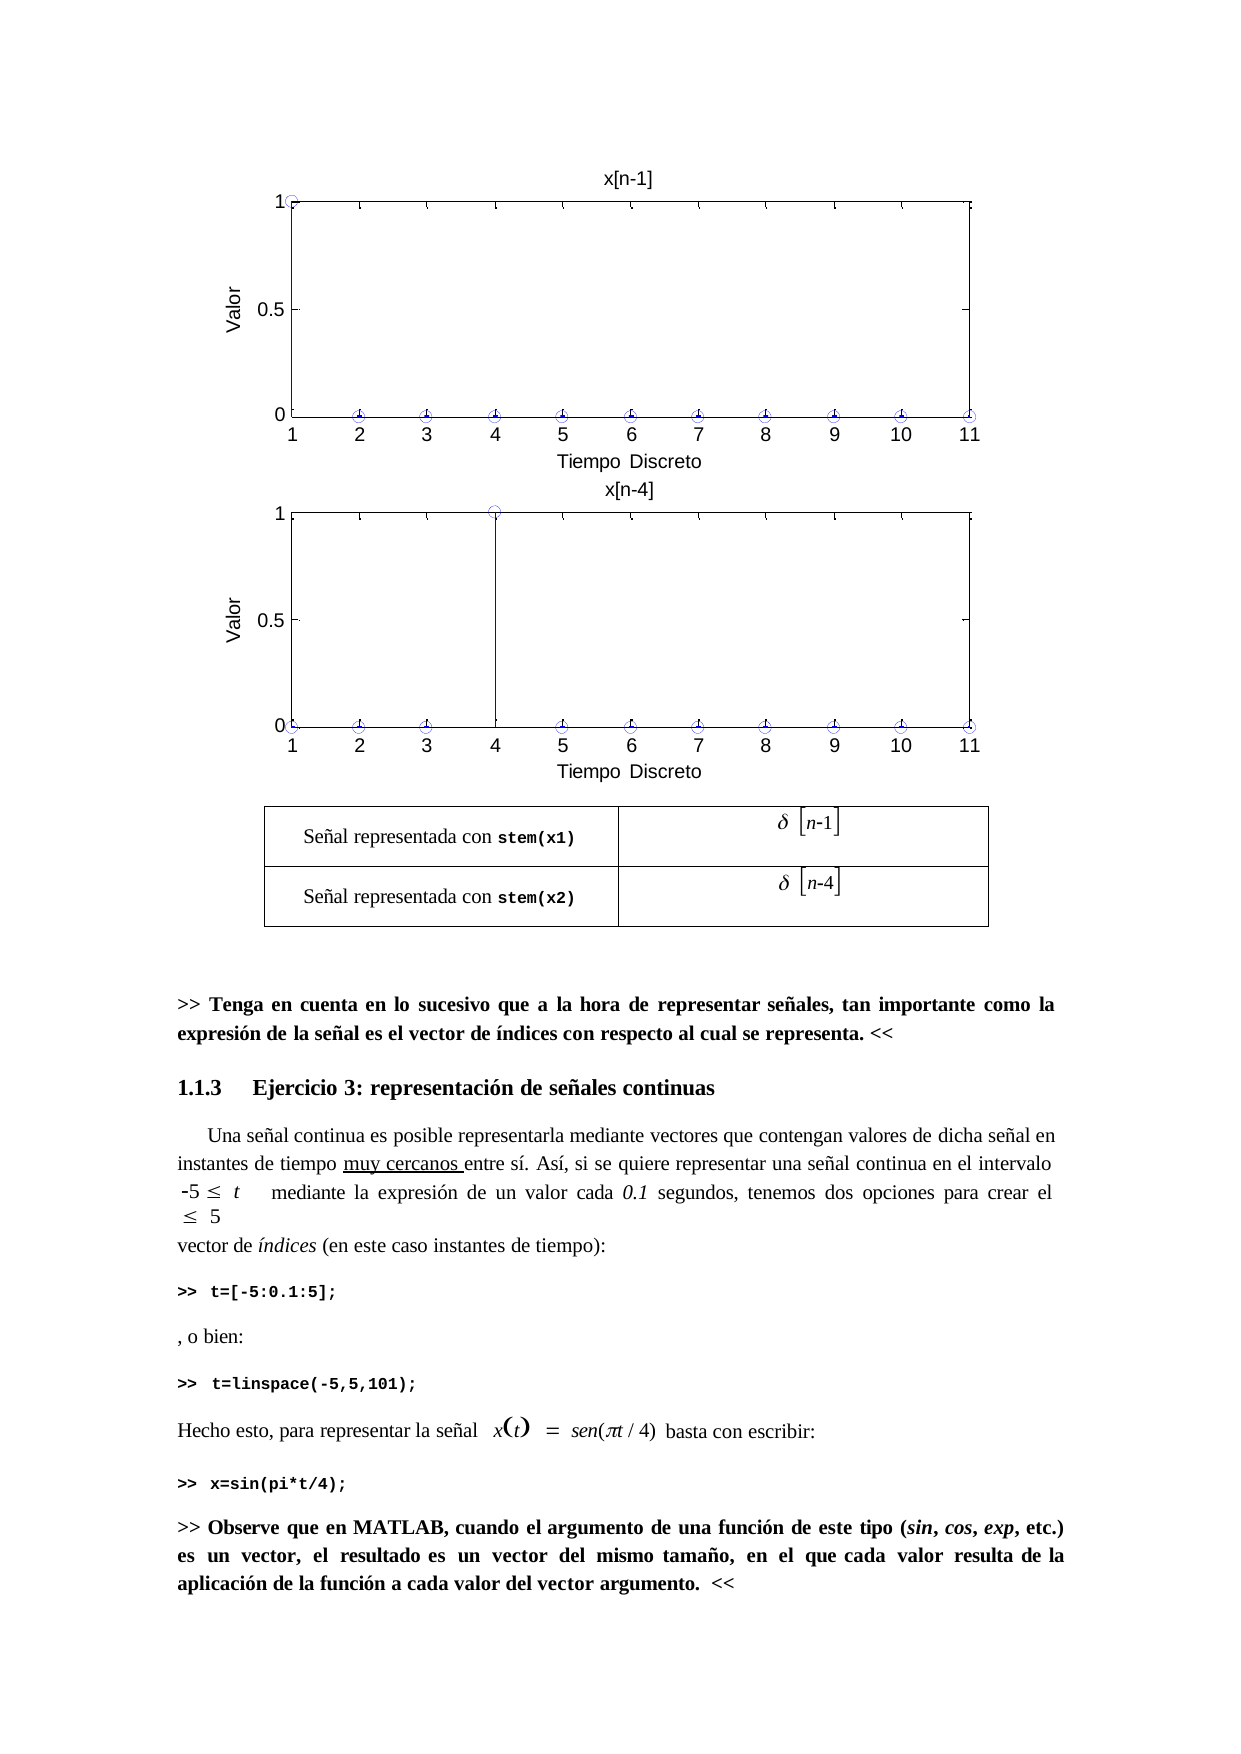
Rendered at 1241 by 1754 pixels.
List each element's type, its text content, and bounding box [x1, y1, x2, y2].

text 0.5 [257, 608, 1076, 631]
text 1 2 3 4 5 6 7 8 9 10 11 [192, 426, 1076, 446]
text >> x=sin(pi*t/4); [177, 1475, 1076, 1494]
table_cell Señal representada con stem(x2) [265, 867, 618, 926]
text Una señal continua es posible representarla mediante vectores que contengan valores de dicha señal en instantes de tiempo muy cercanos entre sí. Así, si se quiere representar una señal continua en el intervalo [177, 1123, 1076, 1175]
text >> t=[-5:0.1:5]; [177, 1284, 1076, 1303]
table_header n-1 [619, 807, 988, 866]
text Tiempo Discreto [183, 760, 1076, 783]
text , o bien: [177, 1324, 1076, 1348]
subtitle >> Tenga en cuenta en lo sucesivo que a la hora de representar señales, tan importante como la expresión de la señal es el vector de índices con respecto al cual se representa. << [177, 992, 1076, 1045]
text 1 [274, 190, 1076, 213]
text xtsen(t / 4) basta con escribir: [493, 1417, 1076, 1444]
text mediante la expresión de un valor cada 0.1 segundos, tenemos dos opciones para crear el [271, 1180, 1076, 1204]
text 1 2 3 4 5 6 7 8 9 10 11 [192, 736, 1076, 756]
text Hecho esto, para representar la señal [177, 1418, 482, 1442]
table_cell n-4 [619, 867, 988, 926]
text x[n-1] [180, 167, 1076, 190]
text Tiempo Discreto x[n-4] [553, 449, 705, 500]
text 5 t 5 [181, 1178, 260, 1228]
list Ejercicio 3: representación de señales continuas [177, 1074, 1076, 1100]
subtitle >> Observe que en MATLAB, cuando el argumento de una función de este tipo (sin, cos, exp, etc.) es un vector, el resultado es un vector del mismo tamaño, en el que cada valor resulta de la aplicación de la función a cada valor del vector argumento. << [177, 1514, 1065, 1595]
text 0.5 [257, 298, 1076, 321]
text 0 [274, 716, 1076, 736]
text >> t=linspace(-5,5,101); [177, 1376, 482, 1395]
text 1 [274, 505, 1076, 523]
text 0 [274, 406, 1076, 426]
text vector de índices (en este caso instantes de tiempo): [177, 1233, 1076, 1257]
table_header Señal representada con stem(x1) [265, 807, 618, 866]
